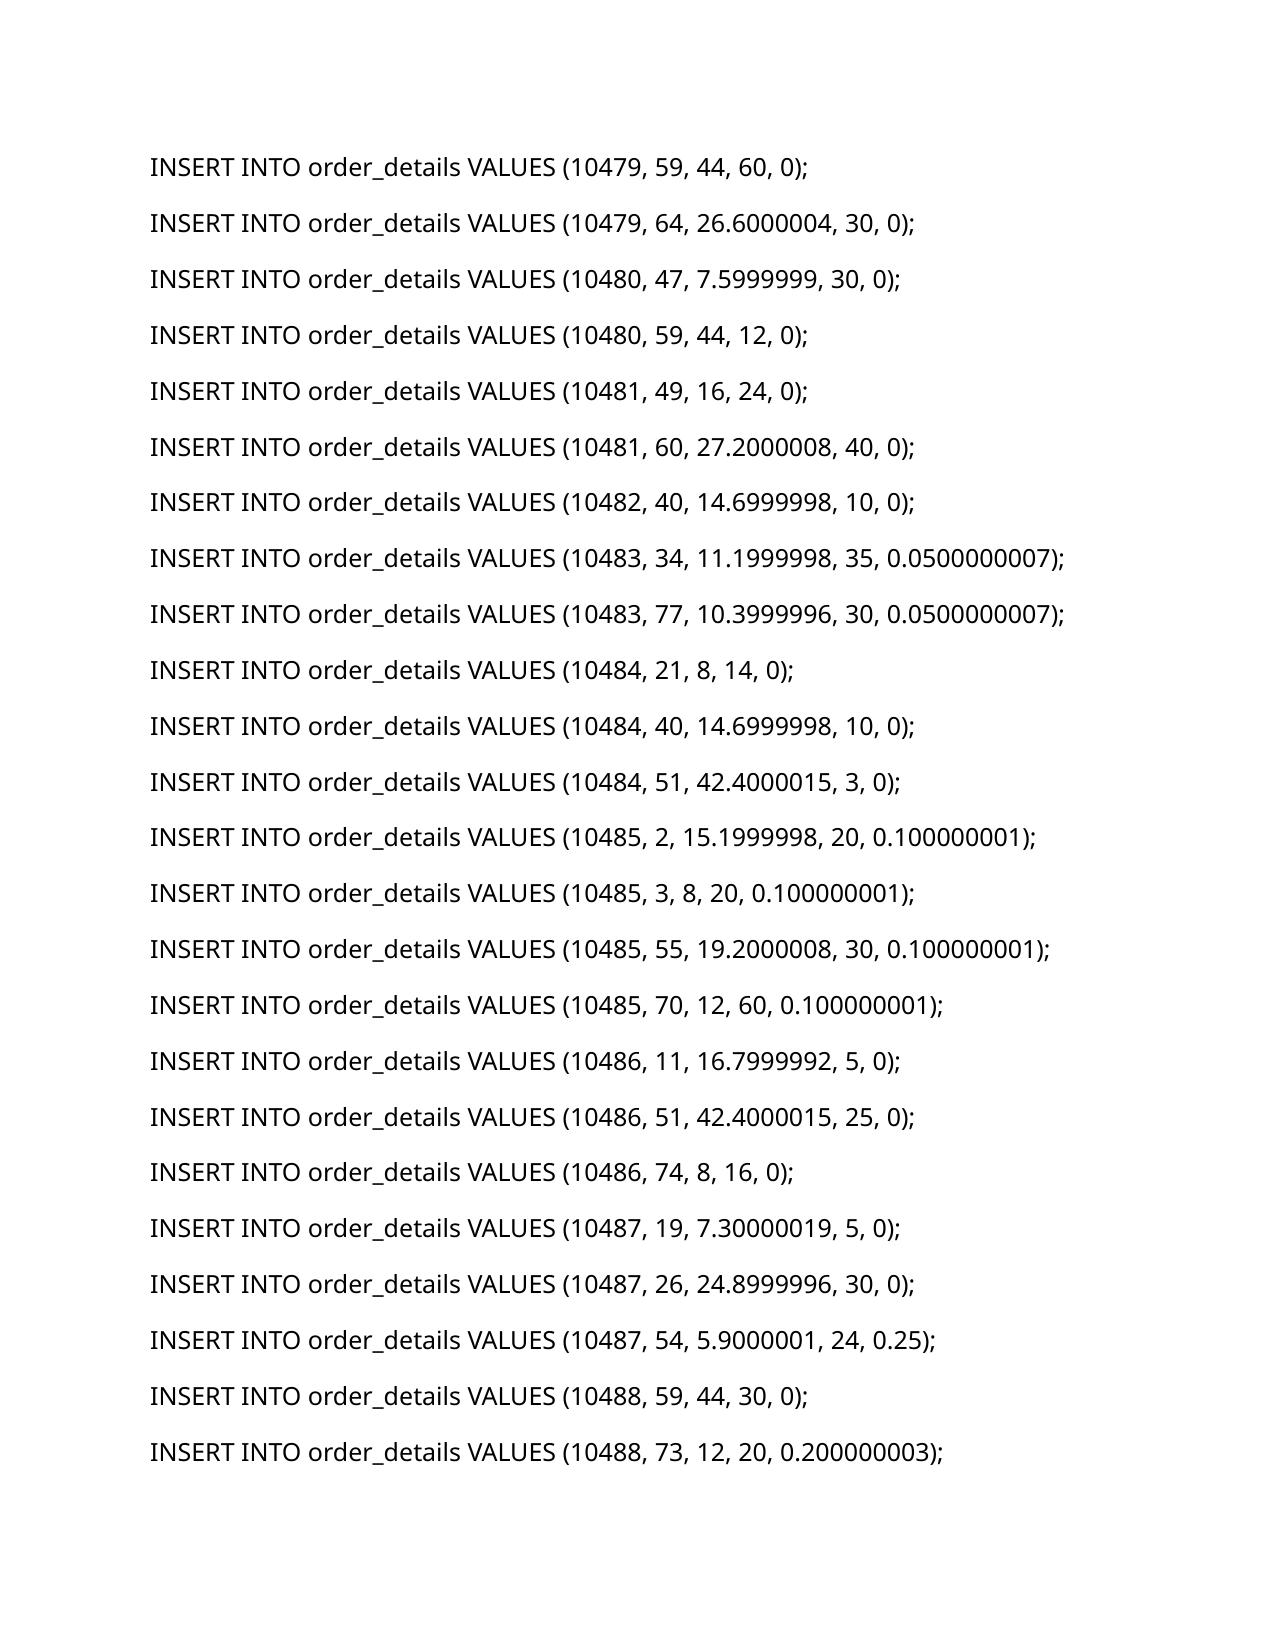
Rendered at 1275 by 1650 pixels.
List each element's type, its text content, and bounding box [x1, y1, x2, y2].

text INSERT INTO order_details VALUES (10480, 47, 7.5999999, 30, 0); [150, 262, 1125, 296]
text INSERT INTO order_details VALUES (10485, 55, 19.2000008, 30, 0.100000001); [150, 932, 1125, 966]
text INSERT INTO order_details VALUES (10486, 74, 8, 16, 0); [150, 1155, 1125, 1189]
text INSERT INTO order_details VALUES (10485, 70, 12, 60, 0.100000001); [150, 987, 1125, 1022]
text INSERT INTO order_details VALUES (10481, 49, 16, 24, 0); [150, 373, 1125, 407]
text INSERT INTO order_details VALUES (10479, 64, 26.6000004, 30, 0); [150, 206, 1125, 240]
text INSERT INTO order_details VALUES (10487, 54, 5.9000001, 24, 0.25); [150, 1322, 1125, 1357]
text INSERT INTO order_details VALUES (10488, 59, 44, 30, 0); [150, 1378, 1125, 1412]
text INSERT INTO order_details VALUES (10488, 73, 12, 20, 0.200000003); [150, 1434, 1125, 1468]
text INSERT INTO order_details VALUES (10487, 26, 24.8999996, 30, 0); [150, 1267, 1125, 1301]
text INSERT INTO order_details VALUES (10480, 59, 44, 12, 0); [150, 317, 1125, 352]
text INSERT INTO order_details VALUES (10479, 59, 44, 60, 0); [150, 150, 1125, 184]
text INSERT INTO order_details VALUES (10481, 60, 27.2000008, 40, 0); [150, 429, 1125, 463]
text INSERT INTO order_details VALUES (10484, 51, 42.4000015, 3, 0); [150, 764, 1125, 798]
text INSERT INTO order_details VALUES (10484, 21, 8, 14, 0); [150, 652, 1125, 687]
text INSERT INTO order_details VALUES (10486, 51, 42.4000015, 25, 0); [150, 1099, 1125, 1133]
text INSERT INTO order_details VALUES (10482, 40, 14.6999998, 10, 0); [150, 485, 1125, 519]
text INSERT INTO order_details VALUES (10483, 77, 10.3999996, 30, 0.0500000007); [150, 597, 1125, 631]
text INSERT INTO order_details VALUES (10485, 2, 15.1999998, 20, 0.100000001); [150, 820, 1125, 854]
text INSERT INTO order_details VALUES (10484, 40, 14.6999998, 10, 0); [150, 708, 1125, 742]
text INSERT INTO order_details VALUES (10487, 19, 7.30000019, 5, 0); [150, 1211, 1125, 1245]
text INSERT INTO order_details VALUES (10483, 34, 11.1999998, 35, 0.0500000007); [150, 541, 1125, 575]
text INSERT INTO order_details VALUES (10485, 3, 8, 20, 0.100000001); [150, 876, 1125, 910]
text INSERT INTO order_details VALUES (10486, 11, 16.7999992, 5, 0); [150, 1043, 1125, 1077]
